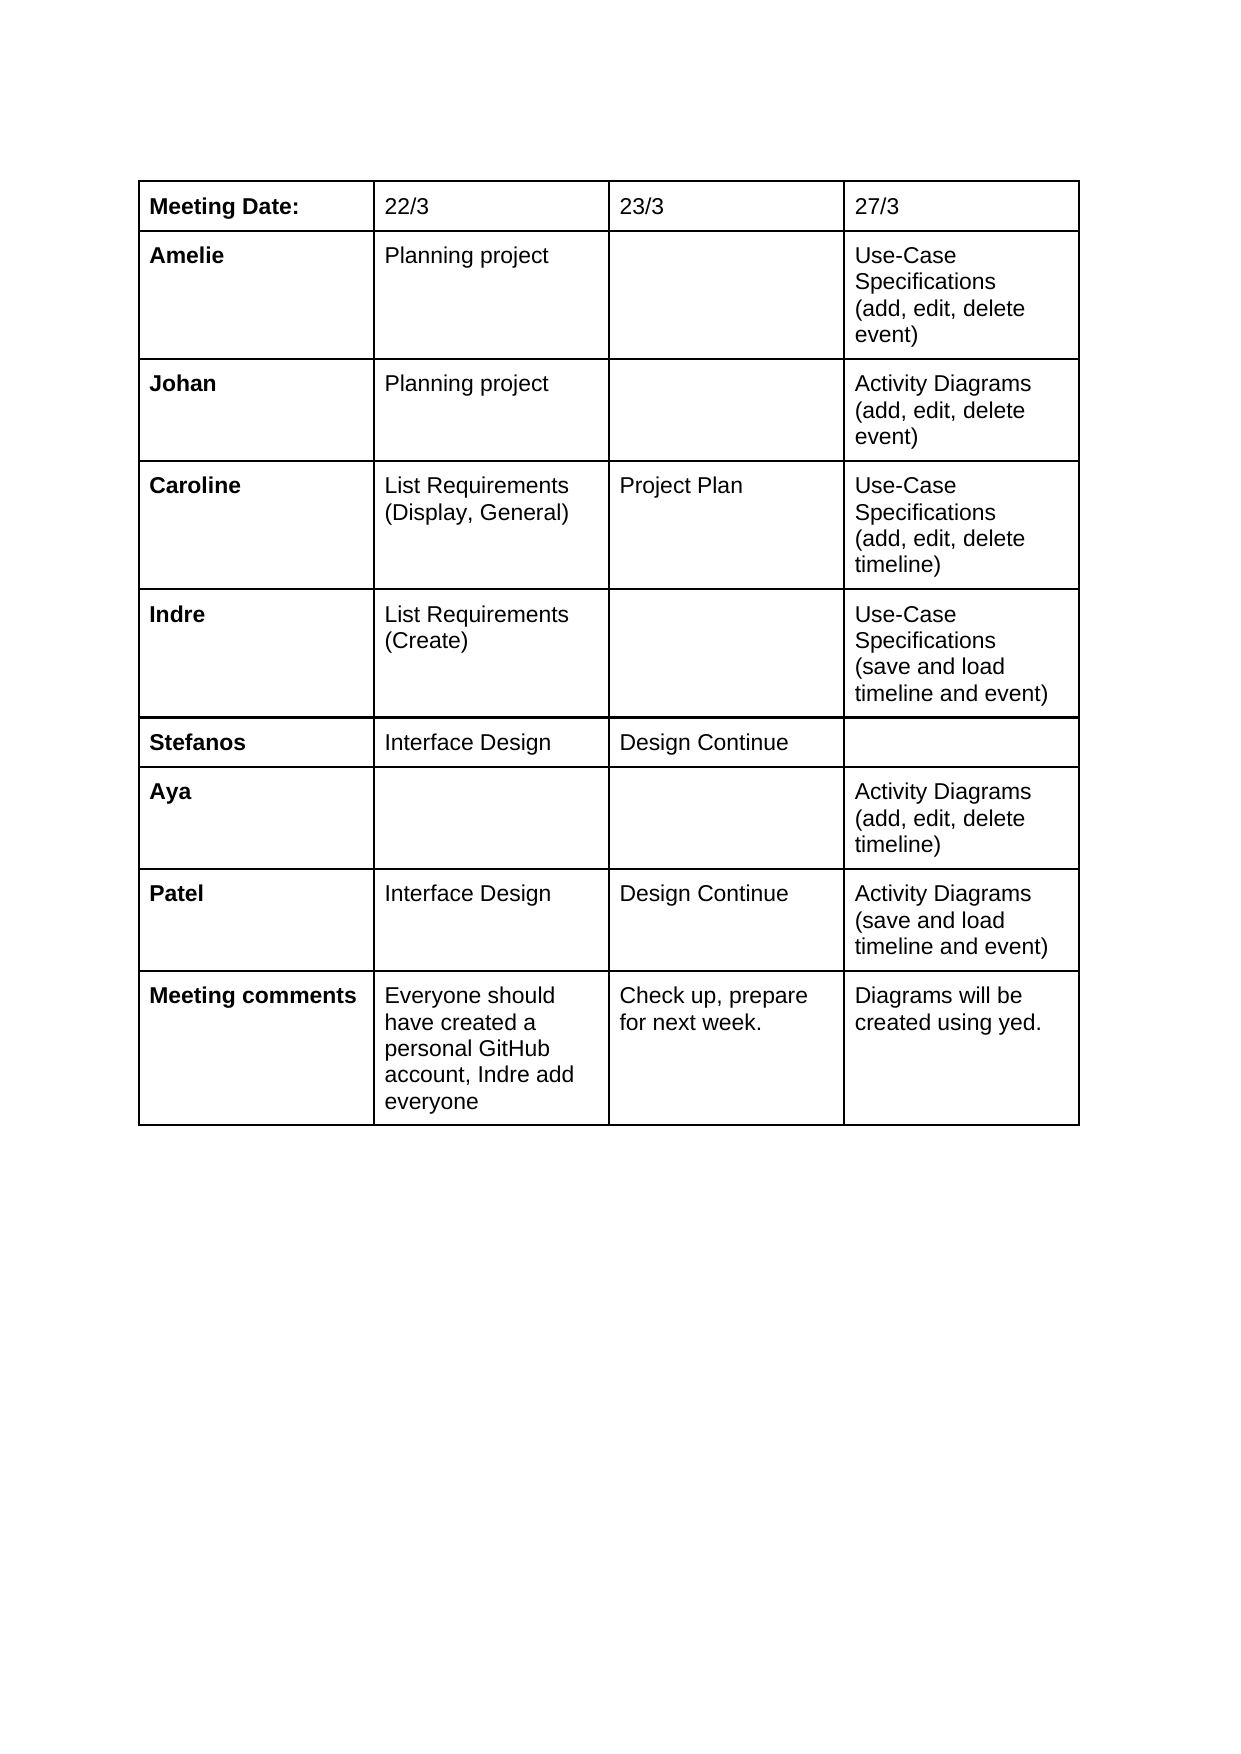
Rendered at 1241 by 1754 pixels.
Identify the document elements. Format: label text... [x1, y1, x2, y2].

table_cell Interface Design [375, 719, 608, 766]
table_cell [610, 590, 843, 716]
table_cell [610, 232, 843, 358]
table_cell Activity Diagrams (add, edit, delete event) [845, 360, 1078, 460]
table_cell Amelie [140, 232, 373, 358]
table_cell Check up, prepare for next week. [610, 972, 843, 1124]
table_cell Aya [140, 768, 373, 868]
table_header 27/3 [845, 182, 1078, 229]
table_cell Project Plan [610, 462, 843, 588]
table_cell Use-Case Specifications (add, edit, delete timeline) [845, 462, 1078, 588]
table_cell [610, 768, 843, 868]
table_cell Planning project [375, 360, 608, 460]
table_cell Indre [140, 590, 373, 716]
table_cell Stefanos [140, 719, 373, 766]
table_cell List Requirements (Create) [375, 590, 608, 716]
table_cell Use-Case Specifications (save and load timeline and event) [845, 590, 1078, 716]
table_cell Design Continue [610, 870, 843, 970]
table_header 22/3 [375, 182, 608, 229]
table_cell Patel [140, 870, 373, 970]
table_cell [610, 360, 843, 460]
table_cell Design Continue [610, 719, 843, 766]
table_cell Use-Case Specifications (add, edit, delete event) [845, 232, 1078, 358]
table_cell [845, 719, 1078, 766]
table_cell Caroline [140, 462, 373, 588]
table_cell Activity Diagrams (save and load timeline and event) [845, 870, 1078, 970]
table_cell Interface Design [375, 870, 608, 970]
table_cell [375, 768, 608, 868]
table_cell Johan [140, 360, 373, 460]
table_cell Planning project [375, 232, 608, 358]
table_header 23/3 [610, 182, 843, 229]
table_header Meeting Date: [140, 182, 373, 229]
table_cell Meeting comments [140, 972, 373, 1124]
table_cell Everyone should have created a personal GitHub account, Indre add everyone [375, 972, 608, 1124]
table_cell Activity Diagrams (add, edit, delete timeline) [845, 768, 1078, 868]
table_cell List Requirements (Display, General) [375, 462, 608, 588]
table_cell Diagrams will be created using yed. [845, 972, 1078, 1124]
